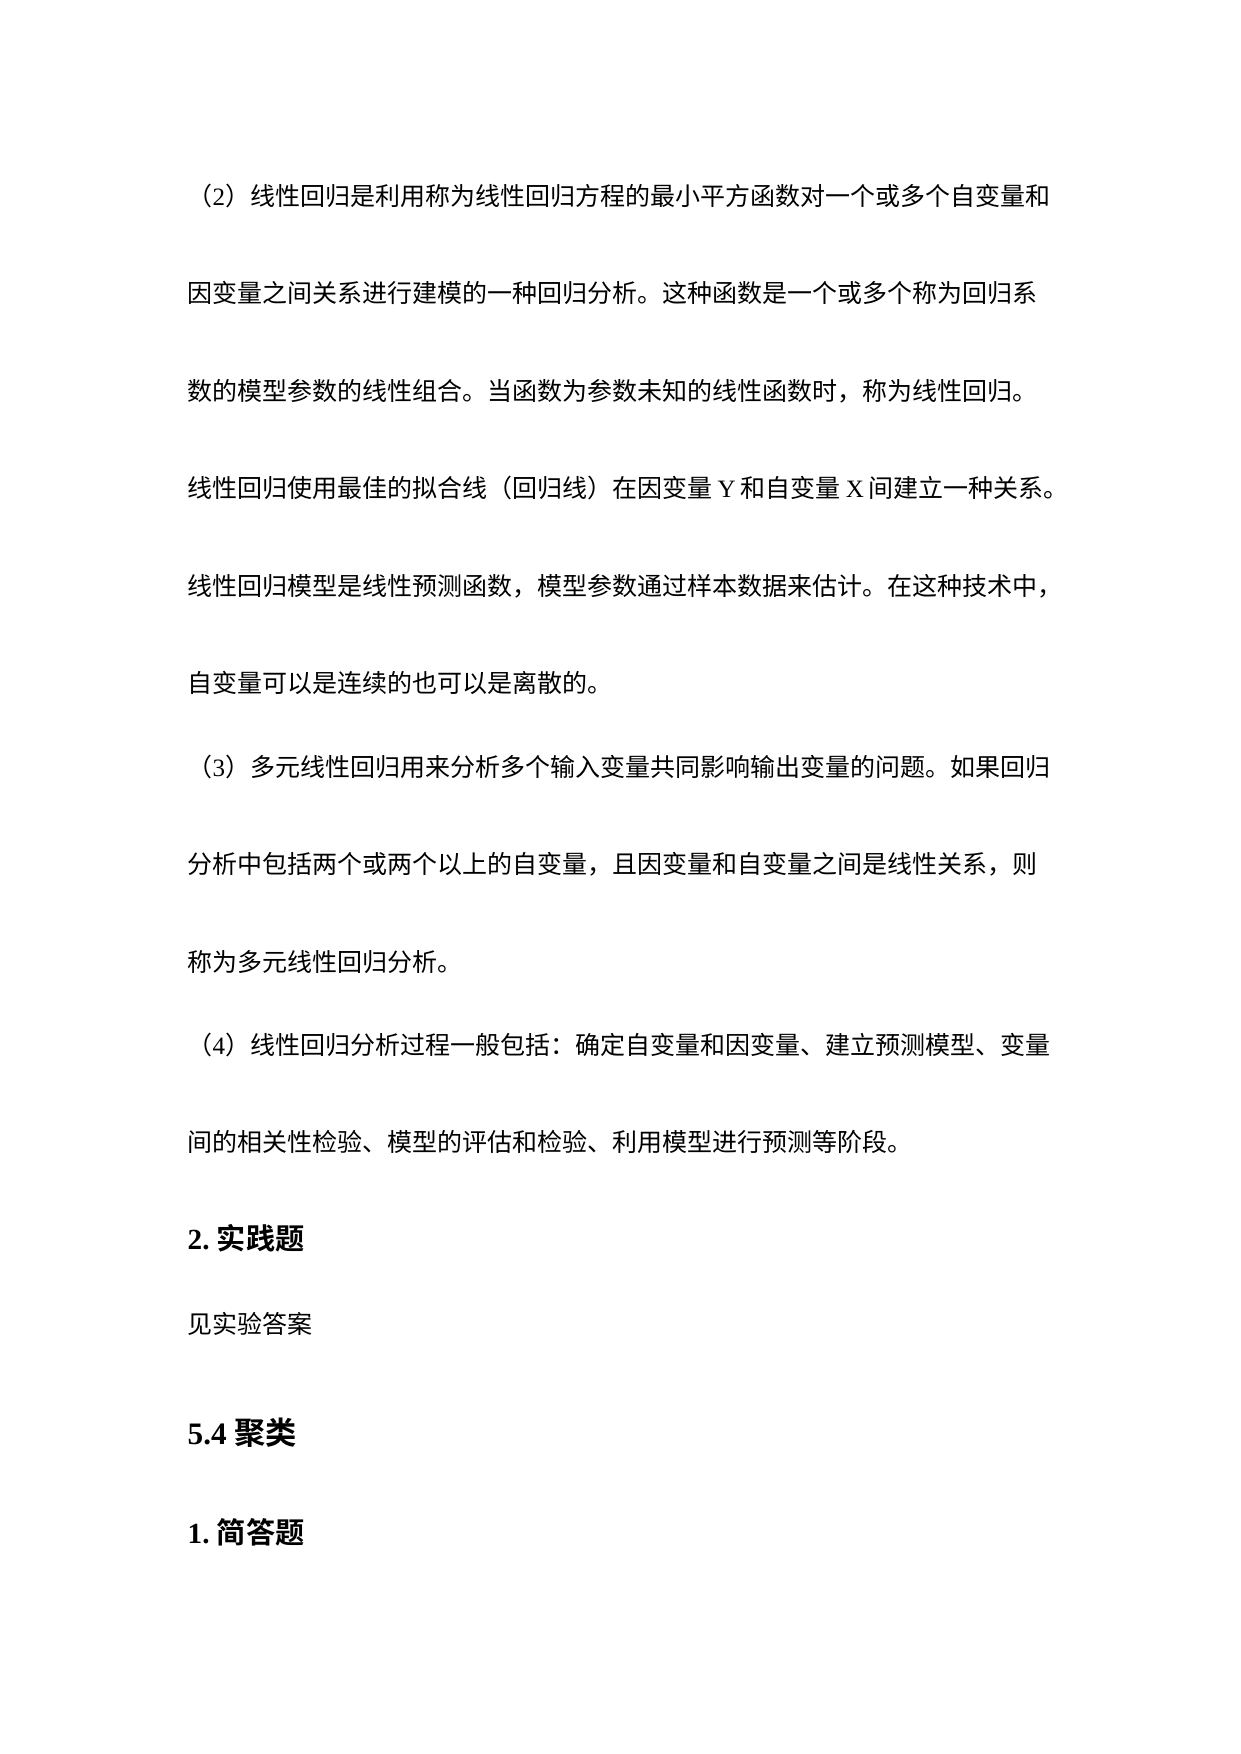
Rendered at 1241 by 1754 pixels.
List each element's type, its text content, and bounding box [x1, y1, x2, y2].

text 1. 简答题 [187, 1498, 1053, 1563]
text （4）线性回归分析过程一般包括：确定自变量和因变量、建立预测模型、变量间的相关性检验、模型的评估和检验、利用模型进行预测等阶段。 [187, 1011, 1053, 1173]
text 见实验答案 [187, 1290, 1053, 1355]
text （2）线性回归是利用称为线性回归方程的最小平方函数对一个或多个自变量和因变量之间关系进行建模的一种回归分析。这种函数是一个或多个称为回归系数的模型参数的线性组合。当函数为参数未知的线性函数时，称为线性回归。线性回归使用最佳的拟合线（回归线）在因变量Y和自变量X间建立一种关系。线性回归模型是线性预测函数，模型参数通过样本数据来估计。在这种技术中，自变量可以是连续的也可以是离散的。 [187, 162, 1053, 714]
text （3）多元线性回归用来分析多个输入变量共同影响输出变量的问题。如果回归分析中包括两个或两个以上的自变量，且因变量和自变量之间是线性关系，则称为多元线性回归分析。 [187, 733, 1053, 993]
text 2. 实践题 [187, 1204, 1053, 1269]
text 5.4 聚类 [187, 1398, 1053, 1463]
